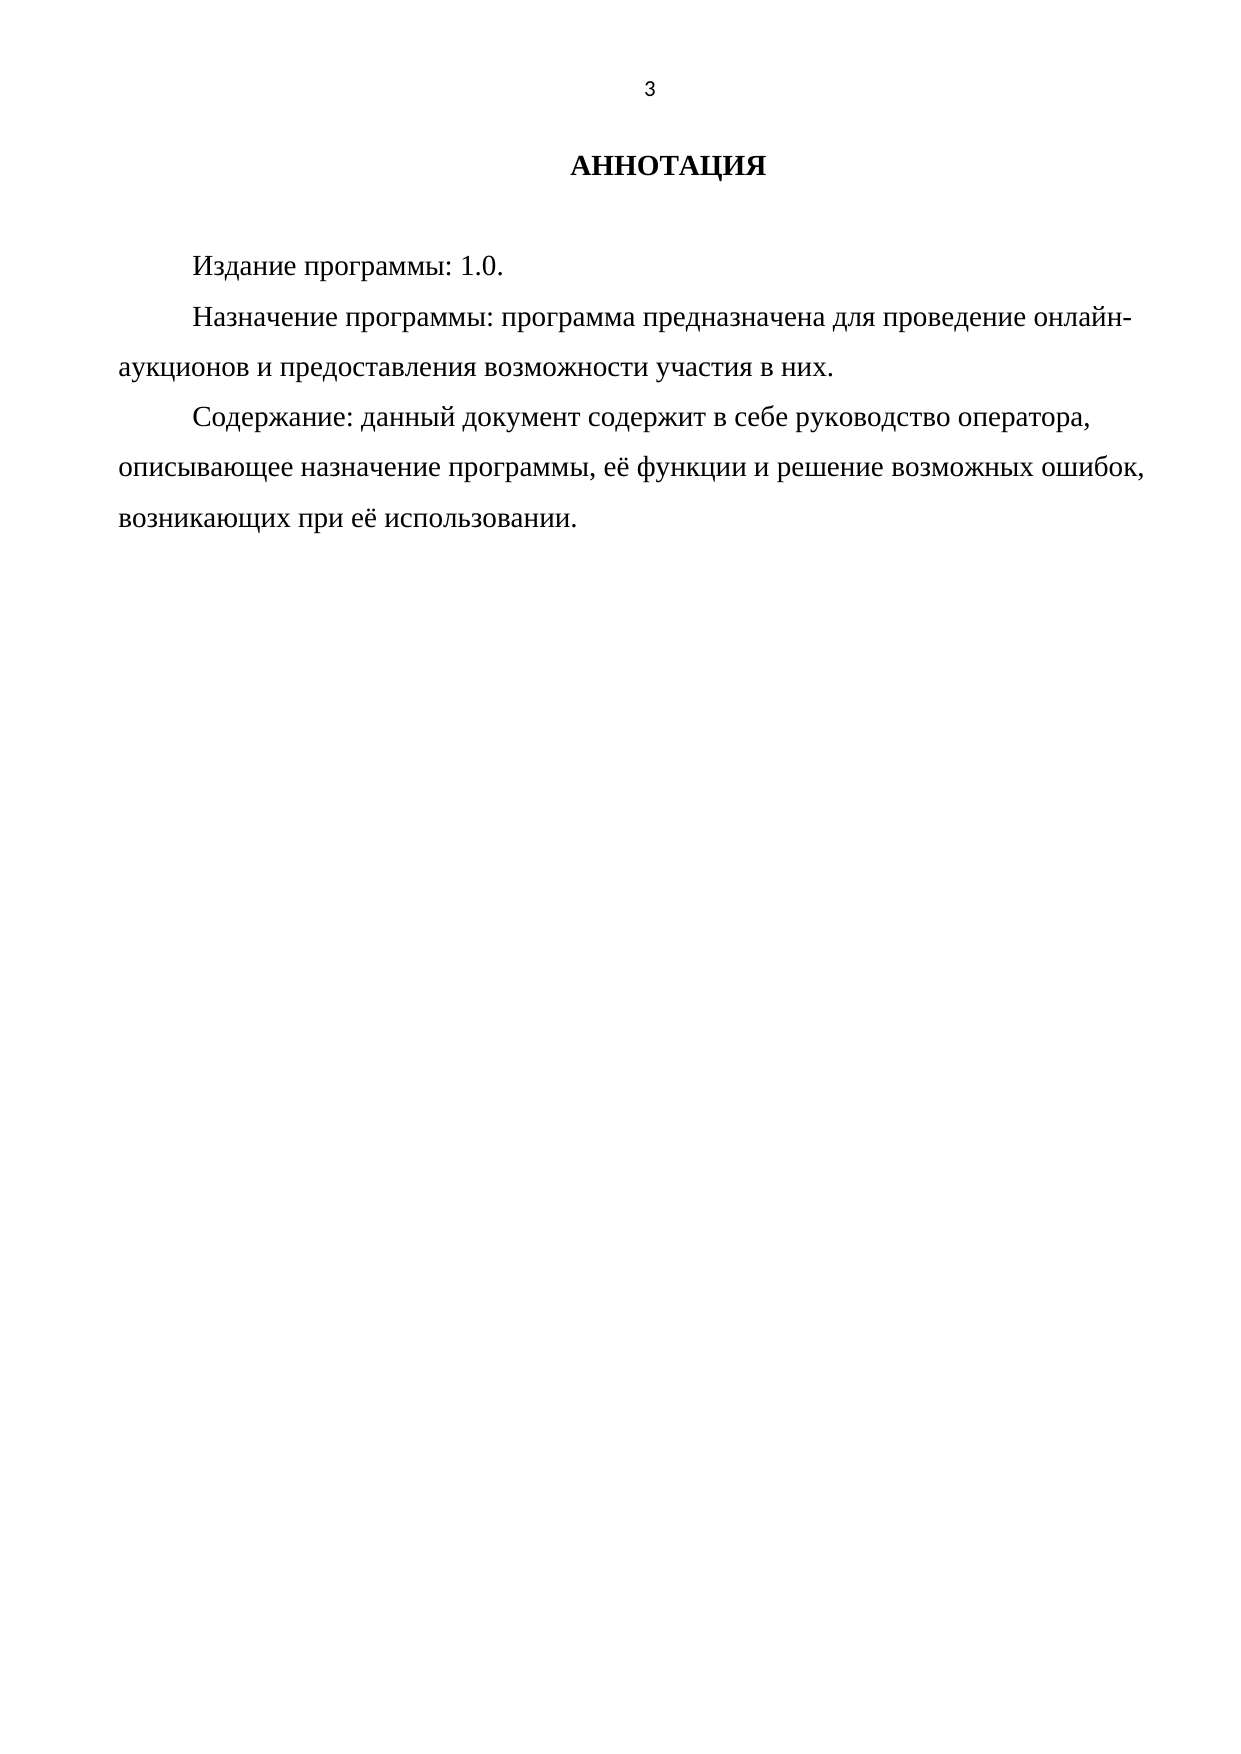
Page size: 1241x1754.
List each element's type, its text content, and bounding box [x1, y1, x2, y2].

list Назначение программы: программа предназначена для проведение онлайн-аукционов и предоставления возможности участия в них. [118, 299, 1181, 382]
list Издание программы: 1.0. [118, 248, 1181, 282]
list АННОТАЦИЯ [155, 148, 1181, 181]
list Содержание: данный документ содержит в себе руководство оператора, описывающее назначение программы, её функции и решение возможных ошибок, возникающих при её использовании. [118, 399, 1181, 533]
